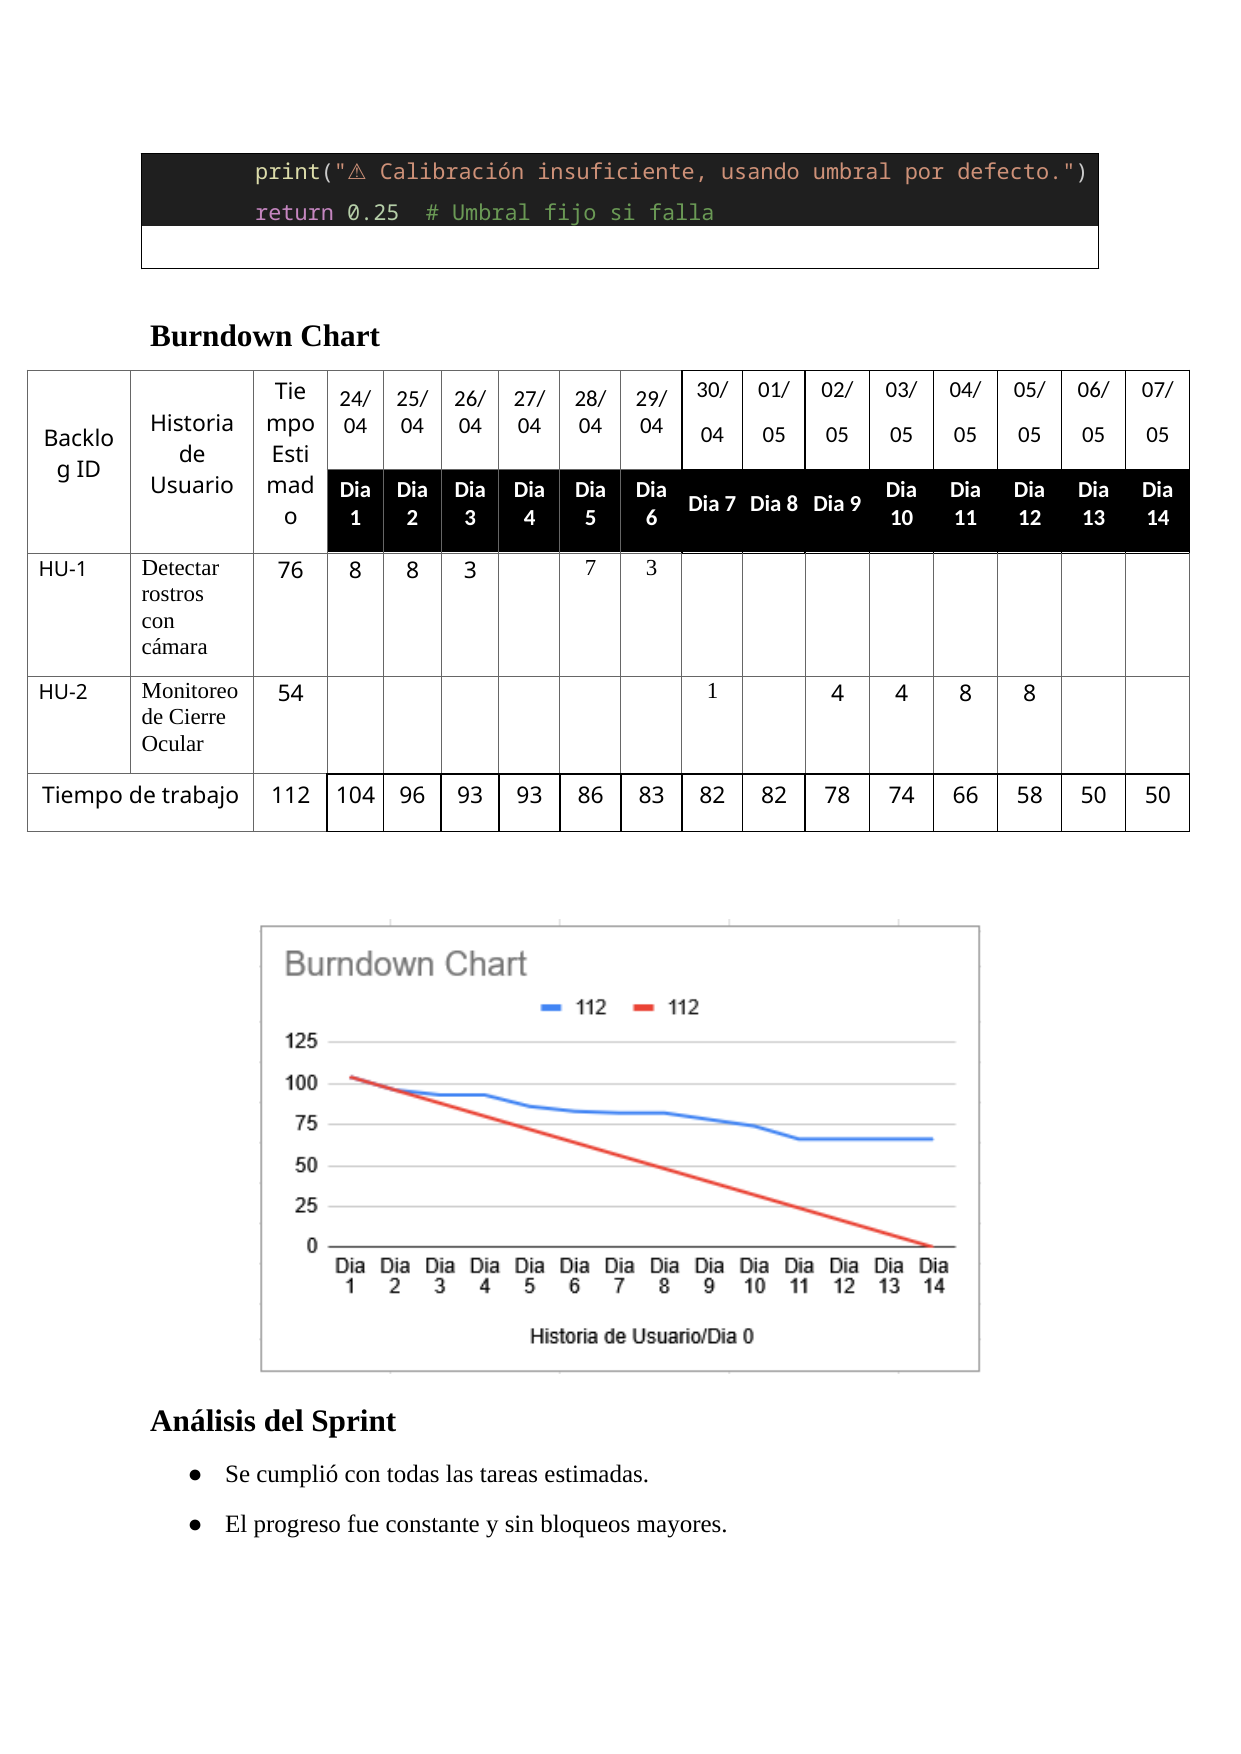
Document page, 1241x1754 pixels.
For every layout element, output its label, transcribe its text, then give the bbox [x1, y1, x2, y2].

subtitle Análisis del Sprint [150, 1402, 1090, 1438]
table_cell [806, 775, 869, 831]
picture [259, 919, 982, 1374]
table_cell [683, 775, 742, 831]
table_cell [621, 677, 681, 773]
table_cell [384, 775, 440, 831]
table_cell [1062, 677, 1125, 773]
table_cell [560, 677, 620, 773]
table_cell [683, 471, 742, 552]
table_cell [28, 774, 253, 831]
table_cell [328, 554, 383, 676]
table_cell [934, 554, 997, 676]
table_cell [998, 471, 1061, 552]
list Se cumplió con todas las tareas estimadas. [187, 1459, 1090, 1488]
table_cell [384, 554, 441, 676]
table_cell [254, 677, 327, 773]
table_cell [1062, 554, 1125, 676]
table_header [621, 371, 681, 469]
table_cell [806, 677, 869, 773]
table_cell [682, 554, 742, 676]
text return 0.25 # Umbral fijo si falla [142, 193, 1098, 226]
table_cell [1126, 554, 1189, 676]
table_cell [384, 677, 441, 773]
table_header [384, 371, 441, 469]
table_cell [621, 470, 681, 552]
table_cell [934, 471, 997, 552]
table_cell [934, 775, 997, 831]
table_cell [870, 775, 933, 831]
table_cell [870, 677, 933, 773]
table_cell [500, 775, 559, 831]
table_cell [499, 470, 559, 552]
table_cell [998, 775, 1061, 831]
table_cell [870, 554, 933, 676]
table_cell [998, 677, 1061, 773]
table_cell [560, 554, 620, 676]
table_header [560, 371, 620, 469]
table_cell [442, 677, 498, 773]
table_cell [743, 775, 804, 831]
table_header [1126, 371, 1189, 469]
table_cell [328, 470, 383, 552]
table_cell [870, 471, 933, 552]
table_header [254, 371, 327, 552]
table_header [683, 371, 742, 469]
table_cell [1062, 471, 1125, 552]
text print("⚠️ Calibración insuficiente, usando umbral por defecto.") [142, 154, 1098, 186]
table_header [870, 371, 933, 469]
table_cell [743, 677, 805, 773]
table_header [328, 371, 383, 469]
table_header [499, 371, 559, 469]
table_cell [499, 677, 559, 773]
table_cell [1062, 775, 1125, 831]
list El progreso fue constante y sin bloqueos mayores. [187, 1509, 1090, 1538]
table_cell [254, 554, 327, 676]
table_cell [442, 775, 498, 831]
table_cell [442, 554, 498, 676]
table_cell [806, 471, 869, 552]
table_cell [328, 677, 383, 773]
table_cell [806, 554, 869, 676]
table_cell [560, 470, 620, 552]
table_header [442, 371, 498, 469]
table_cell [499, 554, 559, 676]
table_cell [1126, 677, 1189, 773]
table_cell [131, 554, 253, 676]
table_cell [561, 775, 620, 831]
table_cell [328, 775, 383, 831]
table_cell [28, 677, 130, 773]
subtitle Burndown Chart [150, 317, 1090, 353]
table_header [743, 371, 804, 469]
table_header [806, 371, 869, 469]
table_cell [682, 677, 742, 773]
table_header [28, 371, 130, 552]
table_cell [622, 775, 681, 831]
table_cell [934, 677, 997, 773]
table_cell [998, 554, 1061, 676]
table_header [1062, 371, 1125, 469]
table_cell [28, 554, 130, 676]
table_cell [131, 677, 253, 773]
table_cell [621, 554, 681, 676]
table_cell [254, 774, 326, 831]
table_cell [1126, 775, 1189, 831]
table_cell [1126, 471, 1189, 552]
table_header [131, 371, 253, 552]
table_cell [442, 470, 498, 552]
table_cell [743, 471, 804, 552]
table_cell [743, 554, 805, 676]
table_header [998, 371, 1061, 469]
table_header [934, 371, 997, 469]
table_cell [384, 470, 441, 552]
